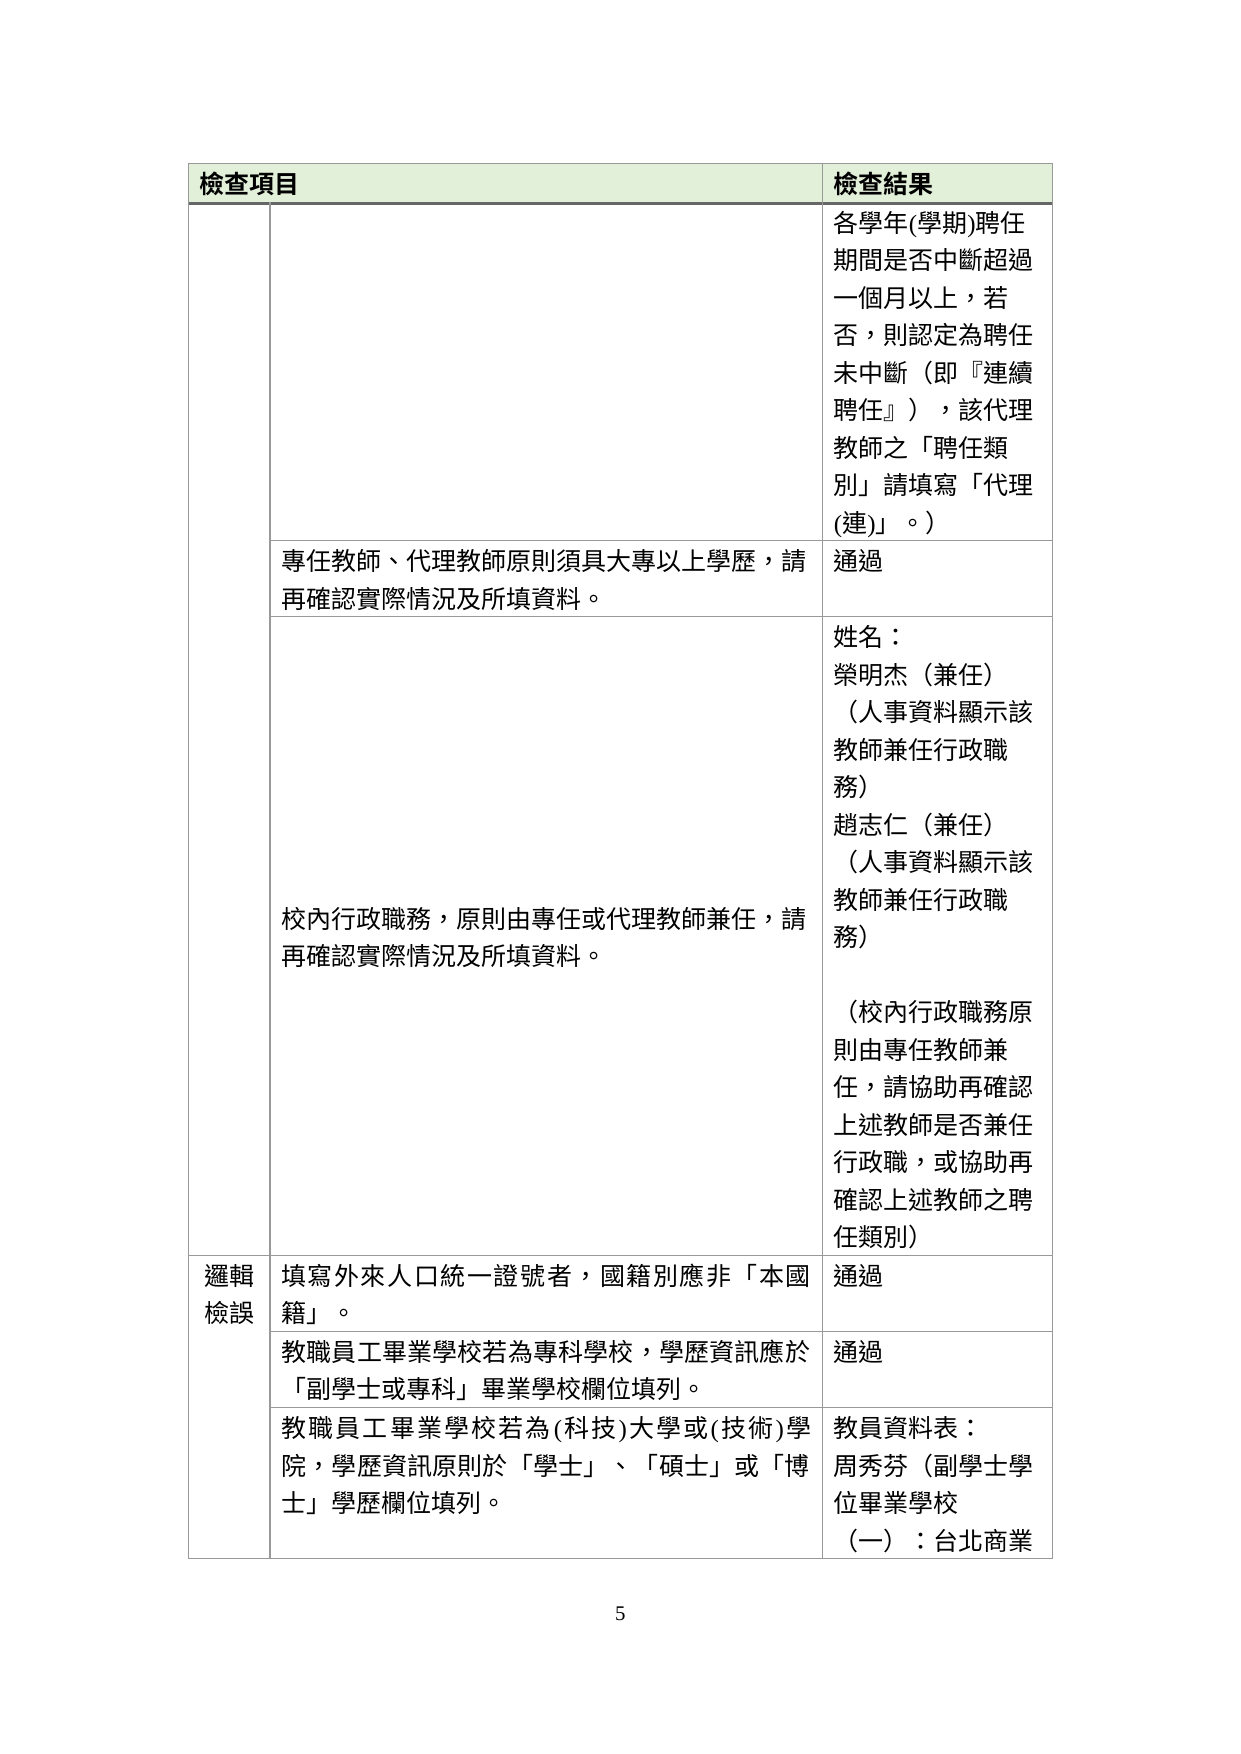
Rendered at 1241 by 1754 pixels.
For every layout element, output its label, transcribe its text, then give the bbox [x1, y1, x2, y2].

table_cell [823, 1408, 1052, 1558]
table_cell 邏輯檢誤 [189, 1256, 269, 1558]
table_header 檢查項目 [189, 164, 822, 202]
table_cell 通過 [823, 1256, 1052, 1331]
table_cell 填寫外來人口統一證號者，國籍別應非「本國籍」。 [271, 1256, 822, 1331]
table_cell 校內行政職務，原則由專任或代理教師兼任，請再確認實際情況及所填資料。 [271, 617, 822, 1255]
table_cell 教職員工畢業學校若為專科學校，學歷資訊應於「副學士或專科」畢業學校欄位填列。 [271, 1332, 822, 1407]
table_cell 通過 [823, 541, 1052, 616]
table_cell 姓名： 榮明杰（兼任） （人事資料顯示該教師兼任行政職務） 趙志仁（兼任）（人事資料顯示該教師兼任行政職務） （校內行政職務原則由專任教師兼任，請協助再確認上述教師是否兼任行政職，或協助再確認上述教師之聘任類別） [823, 617, 1052, 1255]
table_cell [823, 205, 1052, 540]
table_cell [271, 1408, 822, 1558]
table_cell 通過 [823, 1332, 1052, 1407]
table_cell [271, 205, 822, 540]
table_cell 專任教師、代理教師原則須具大專以上學歷，請再確認實際情況及所填資料。 [271, 541, 822, 616]
table_header 檢查結果 [823, 164, 1052, 202]
